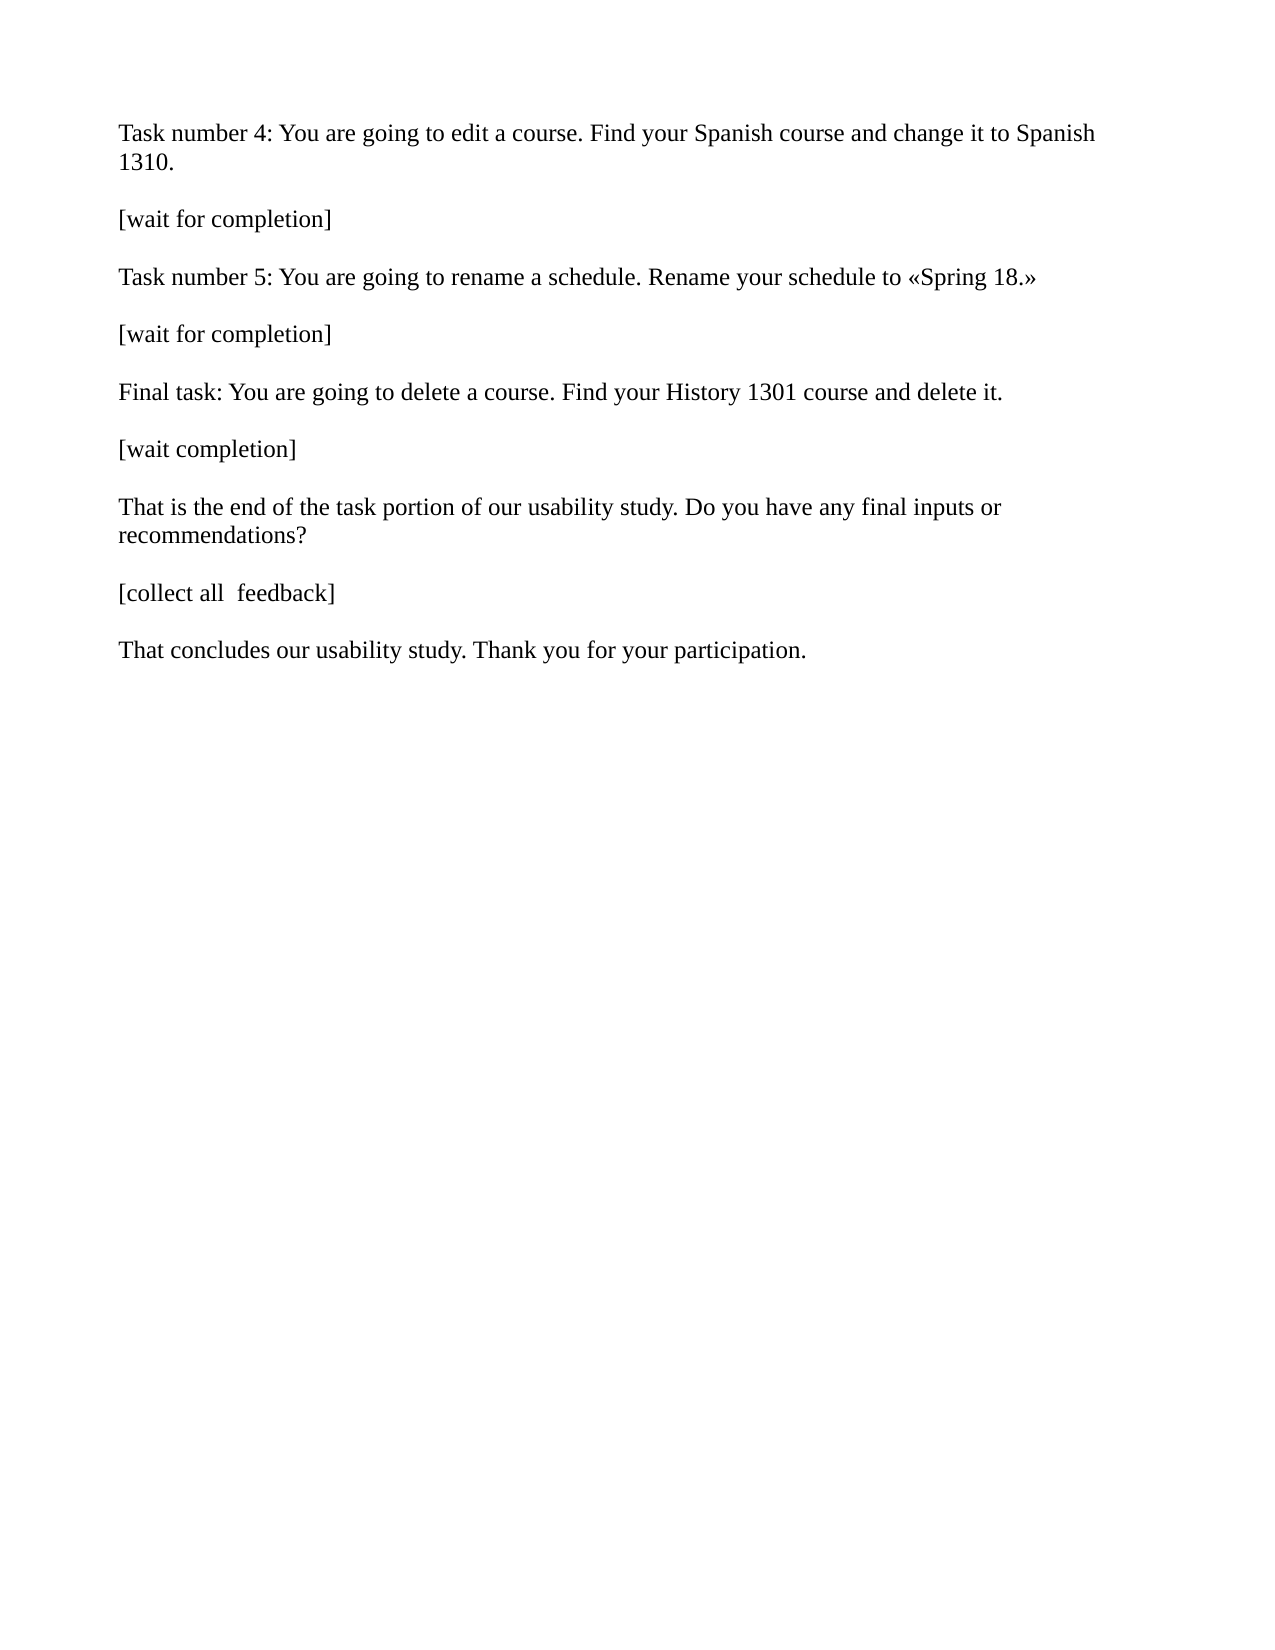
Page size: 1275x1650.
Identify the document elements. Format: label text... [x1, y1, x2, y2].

text Task number 5: You are going to rename a schedule. Rename your schedule to «Spring 18.» [118, 262, 1157, 291]
text That concludes our usability study. Thank you for your participation. [118, 636, 1157, 664]
text [wait completion] [118, 434, 1157, 463]
text That is the end of the task portion of our usability study. Do you have any final inputs or recommendations? [118, 492, 1157, 549]
text Task number 4: You are going to edit a course. Find your Spanish course and change it to Spanish 1310. [118, 118, 1157, 176]
text [wait for completion] [118, 204, 1157, 233]
text [collect all feedback] [118, 578, 1157, 607]
text Final task: You are going to delete a course. Find your History 1301 course and delete it. [118, 377, 1157, 406]
text [wait for completion] [118, 319, 1157, 348]
